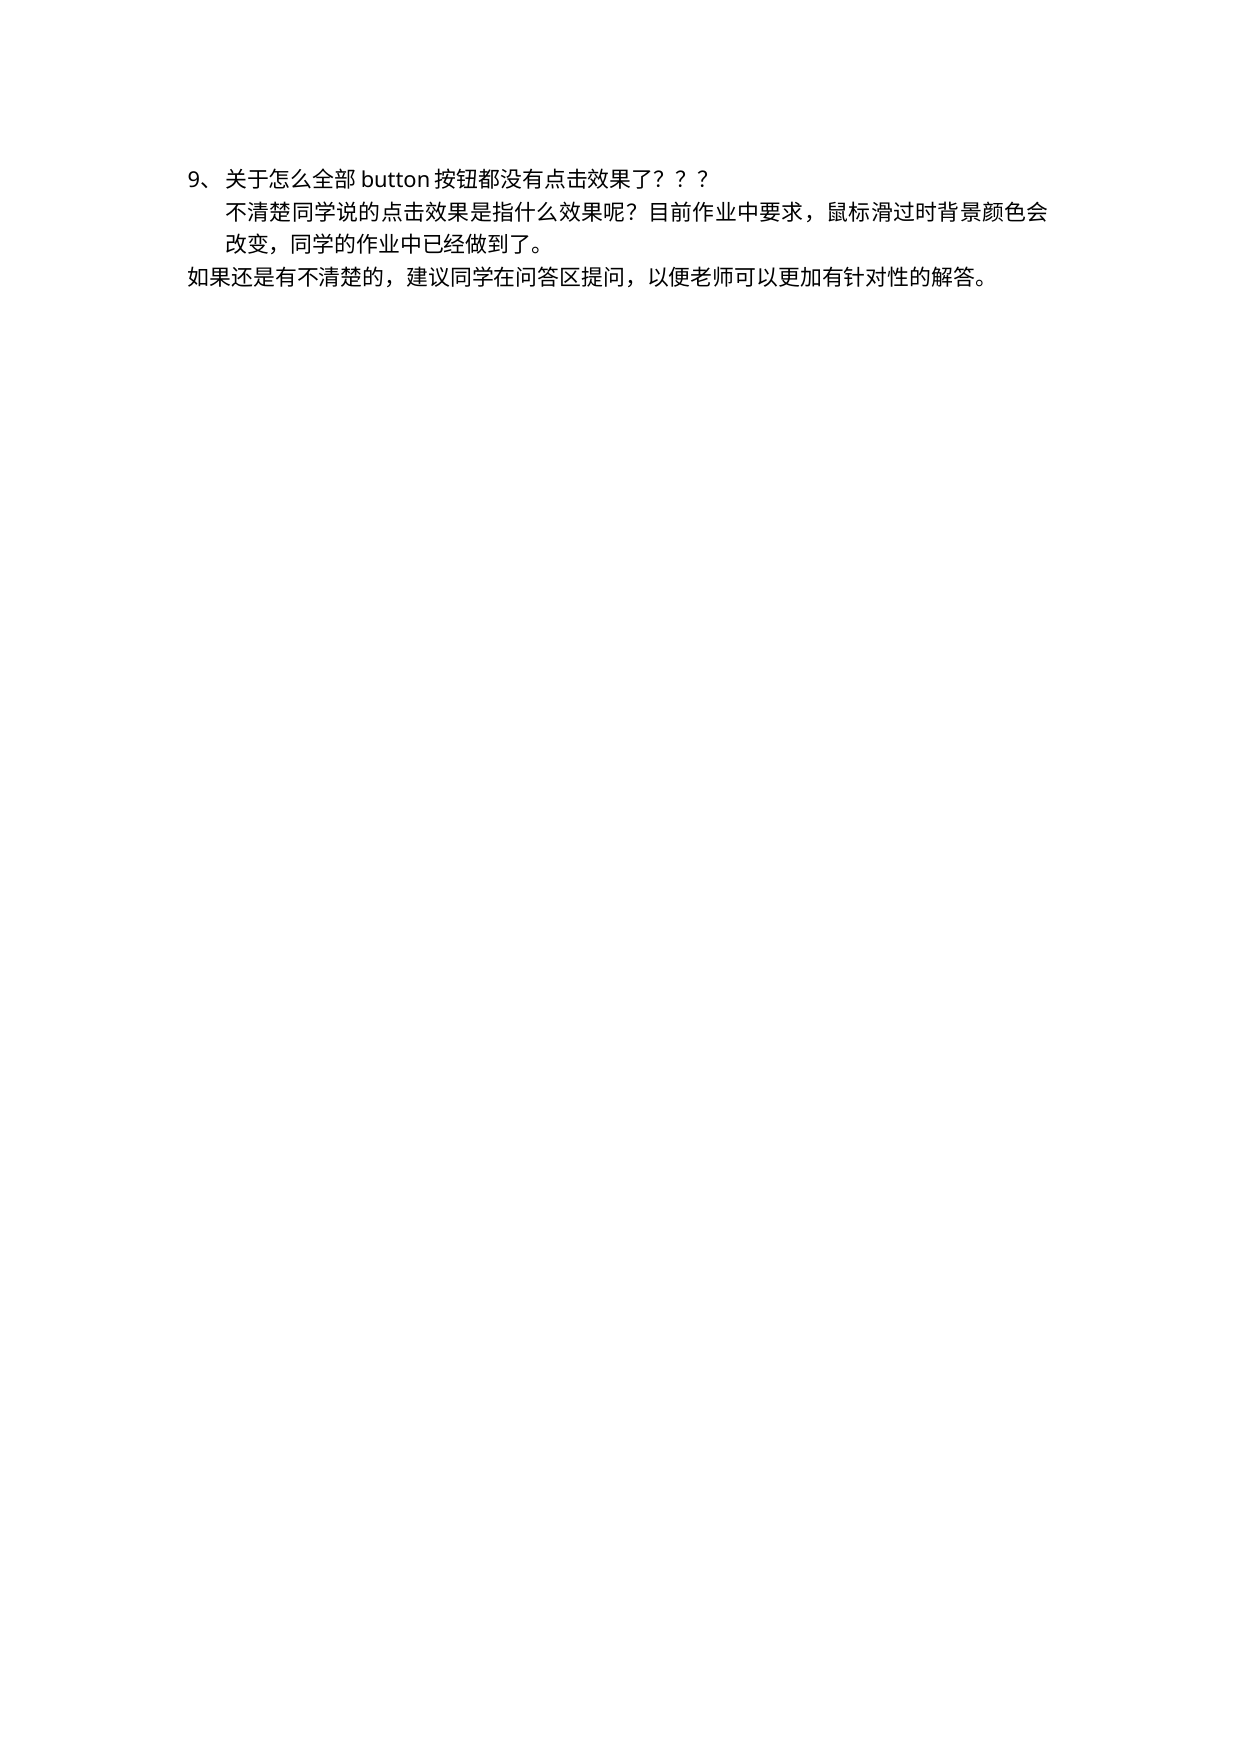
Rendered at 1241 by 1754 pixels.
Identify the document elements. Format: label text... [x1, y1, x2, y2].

text 如果还是有不清楚的，建议同学在问答区提问，以便老师可以更加有针对性的解答。 [187, 259, 1053, 292]
list 不清楚同学说的点击效果是指什么效果呢？目前作业中要求，鼠标滑过时背景颜色会改变，同学的作业中已经做到了。 [225, 194, 1053, 259]
list 关于怎么全部button按钮都没有点击效果了？？？ [187, 162, 1053, 194]
